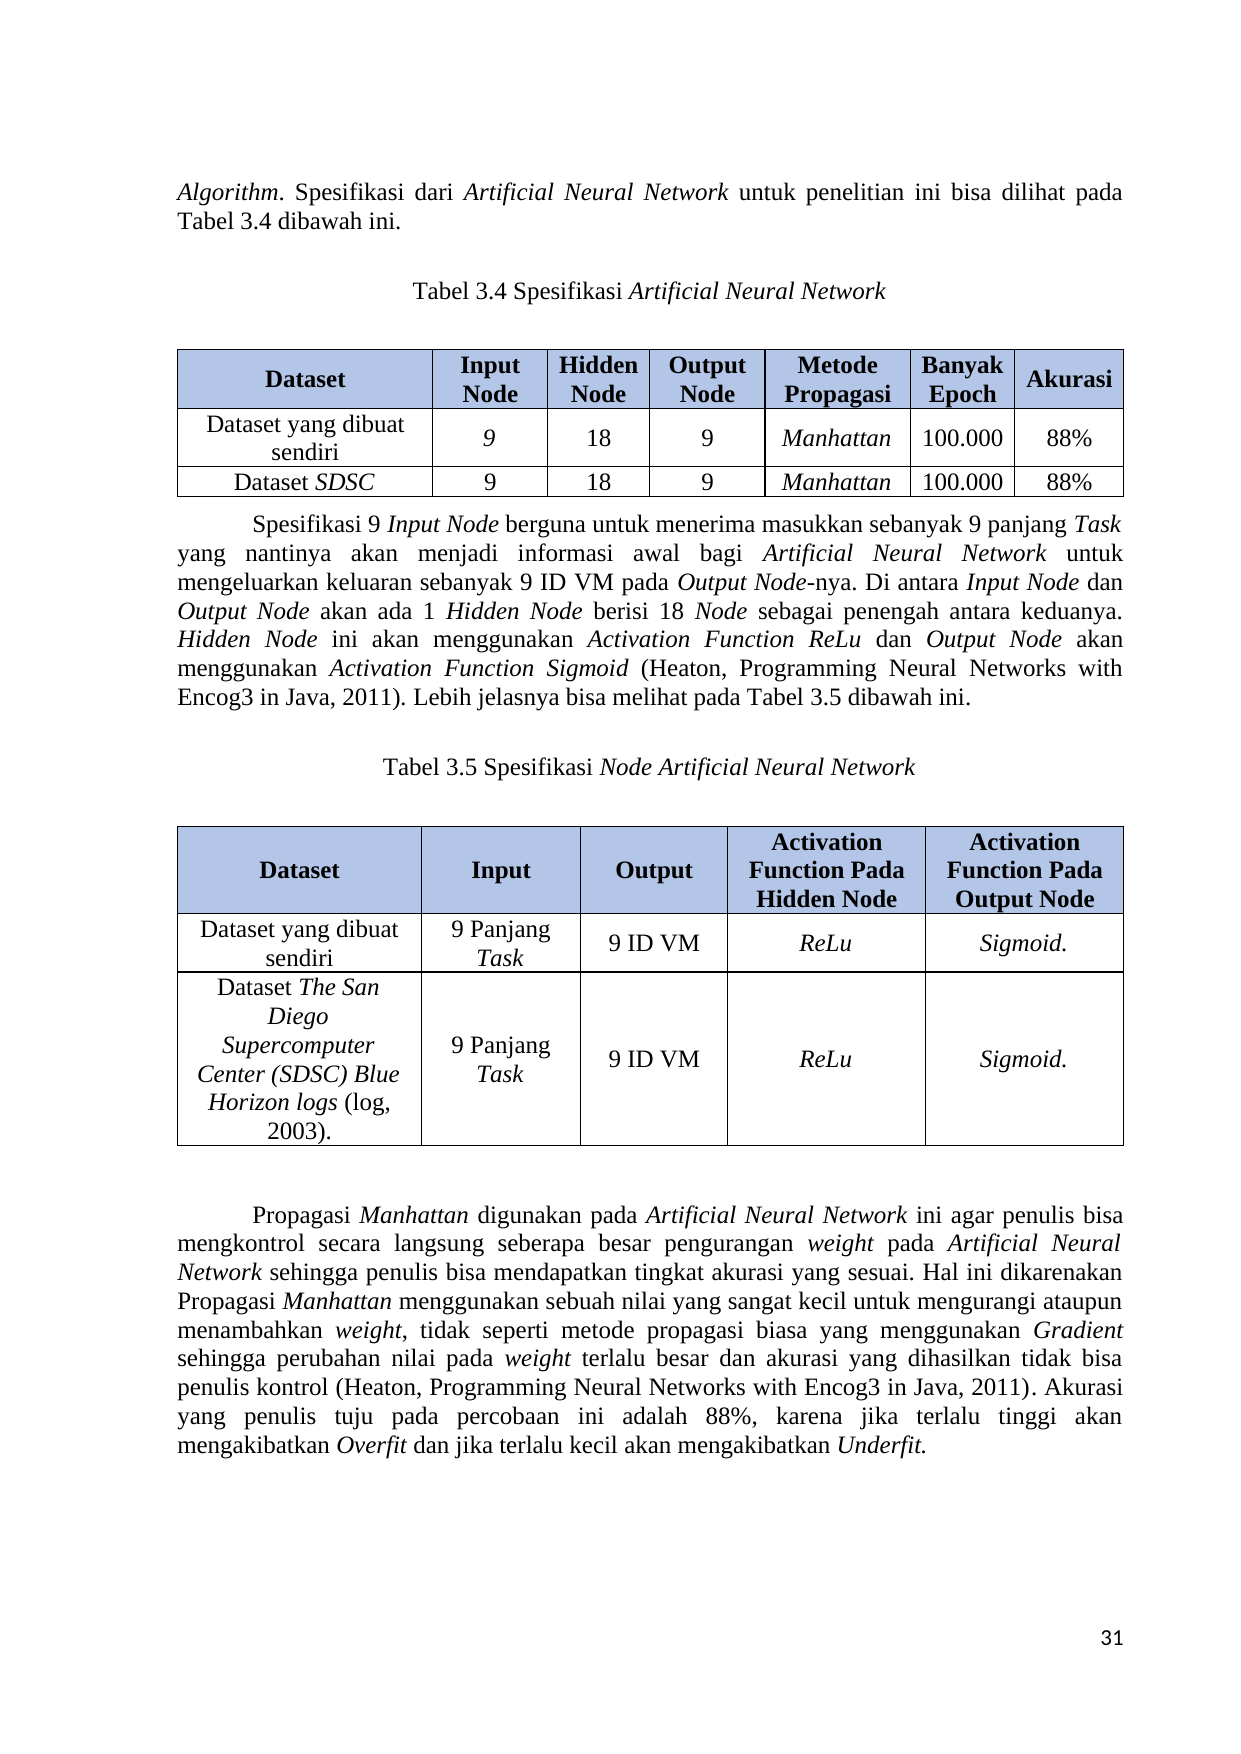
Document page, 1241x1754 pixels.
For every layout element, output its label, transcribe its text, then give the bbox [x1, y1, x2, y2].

table_cell 9 [650, 409, 764, 466]
table_cell 9 [650, 467, 764, 496]
table_header Dataset [178, 350, 432, 408]
table_cell 18 [548, 467, 649, 496]
table_cell 9 Panjang Task [422, 914, 580, 971]
text Propagasi Manhattan digunakan pada Artificial Neural Network ini agar penulis bisa mengkontrol secara langsung seberapa besar pengurangan weight pada Artificial Neural Network sehingga penulis bisa mendapatkan tingkat akurasi yang sesuai. Hal ini dikarenakan Propagasi Manhattan menggunakan sebuah nilai yang sangat kecil untuk mengurangi ataupun menambahkan weight, tidak seperti metode propagasi biasa yang menggunakan Gradient sehingga perubahan nilai pada weight terlalu besar dan akurasi yang dihasilkan tidak bisa penulis kontrol. Akurasi yang penulis tuju pada percobaan ini adalah 88%, karena jika terlalu tinggi akan mengakibatkan Overfit dan jika terlalu kecil akan mengakibatkan Underfit. [177, 1200, 1123, 1458]
table_cell Sigmoid. [926, 914, 1123, 971]
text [177, 177, 1123, 234]
table_header Dataset [178, 827, 421, 913]
table_header Hidden Node [548, 350, 649, 408]
table_header Akurasi [1015, 350, 1123, 408]
table_header Activation Function Pada Output Node [926, 827, 1123, 913]
table_cell 88% [1015, 467, 1123, 496]
table_cell Sigmoid. [926, 973, 1123, 1145]
table_cell 100.000 [911, 467, 1014, 496]
table_cell 9 [433, 409, 547, 466]
table_cell Dataset The San Diego Supercomputer Center (SDSC) Blue Horizon logs. [178, 973, 421, 1145]
table_cell 9 ID VM [581, 914, 727, 971]
table_header Banyak Epoch [911, 350, 1014, 408]
table_cell ReLu [728, 914, 925, 971]
table_cell 9 [433, 467, 547, 496]
table_header Output [581, 827, 727, 913]
table_cell Dataset SDSC [178, 467, 432, 496]
table_cell 100.000 [911, 409, 1014, 466]
table_header Input [422, 827, 580, 913]
table_cell Manhattan [766, 467, 910, 496]
text Tabel 3.5 Spesifikasi Node Artificial Neural Network [177, 752, 1123, 781]
text Tabel 3.4 Spesifikasi Artificial Neural Network [177, 276, 1123, 304]
table_cell ReLu [728, 973, 925, 1145]
table_header Output Node [650, 350, 764, 408]
table_header Activation Function Pada Hidden Node [728, 827, 925, 913]
text Spesifikasi 9 Input Node berguna untuk menerima masukkan sebanyak 9 panjang Task yang nantinya akan menjadi informasi awal bagi Artificial Neural Network untuk mengeluarkan keluaran sebanyak 9 ID VM pada Output Node-nya. Di antara Input Node dan Output Node akan ada 1 Hidden Node berisi 18 Node sebagai penengah antara keduanya. Hidden Node ini akan menggunakan Activation Function ReLu dan Output Node akan menggunakan Activation Function Sigmoid. Lebih jelasnya bisa melihat pada Tabel 3.5 dibawah ini. [177, 509, 1123, 711]
table_header Input Node [433, 350, 547, 408]
table_cell 18 [548, 409, 649, 466]
table_cell 9 ID VM [581, 973, 727, 1145]
table_cell Dataset yang dibuat sendiri [178, 409, 432, 466]
table_cell 88% [1015, 409, 1123, 466]
table_cell 9 Panjang Task [422, 973, 580, 1145]
table_header Metode Propagasi [766, 350, 910, 408]
table_cell Manhattan [766, 409, 910, 466]
table_cell Dataset yang dibuat sendiri [178, 914, 421, 971]
